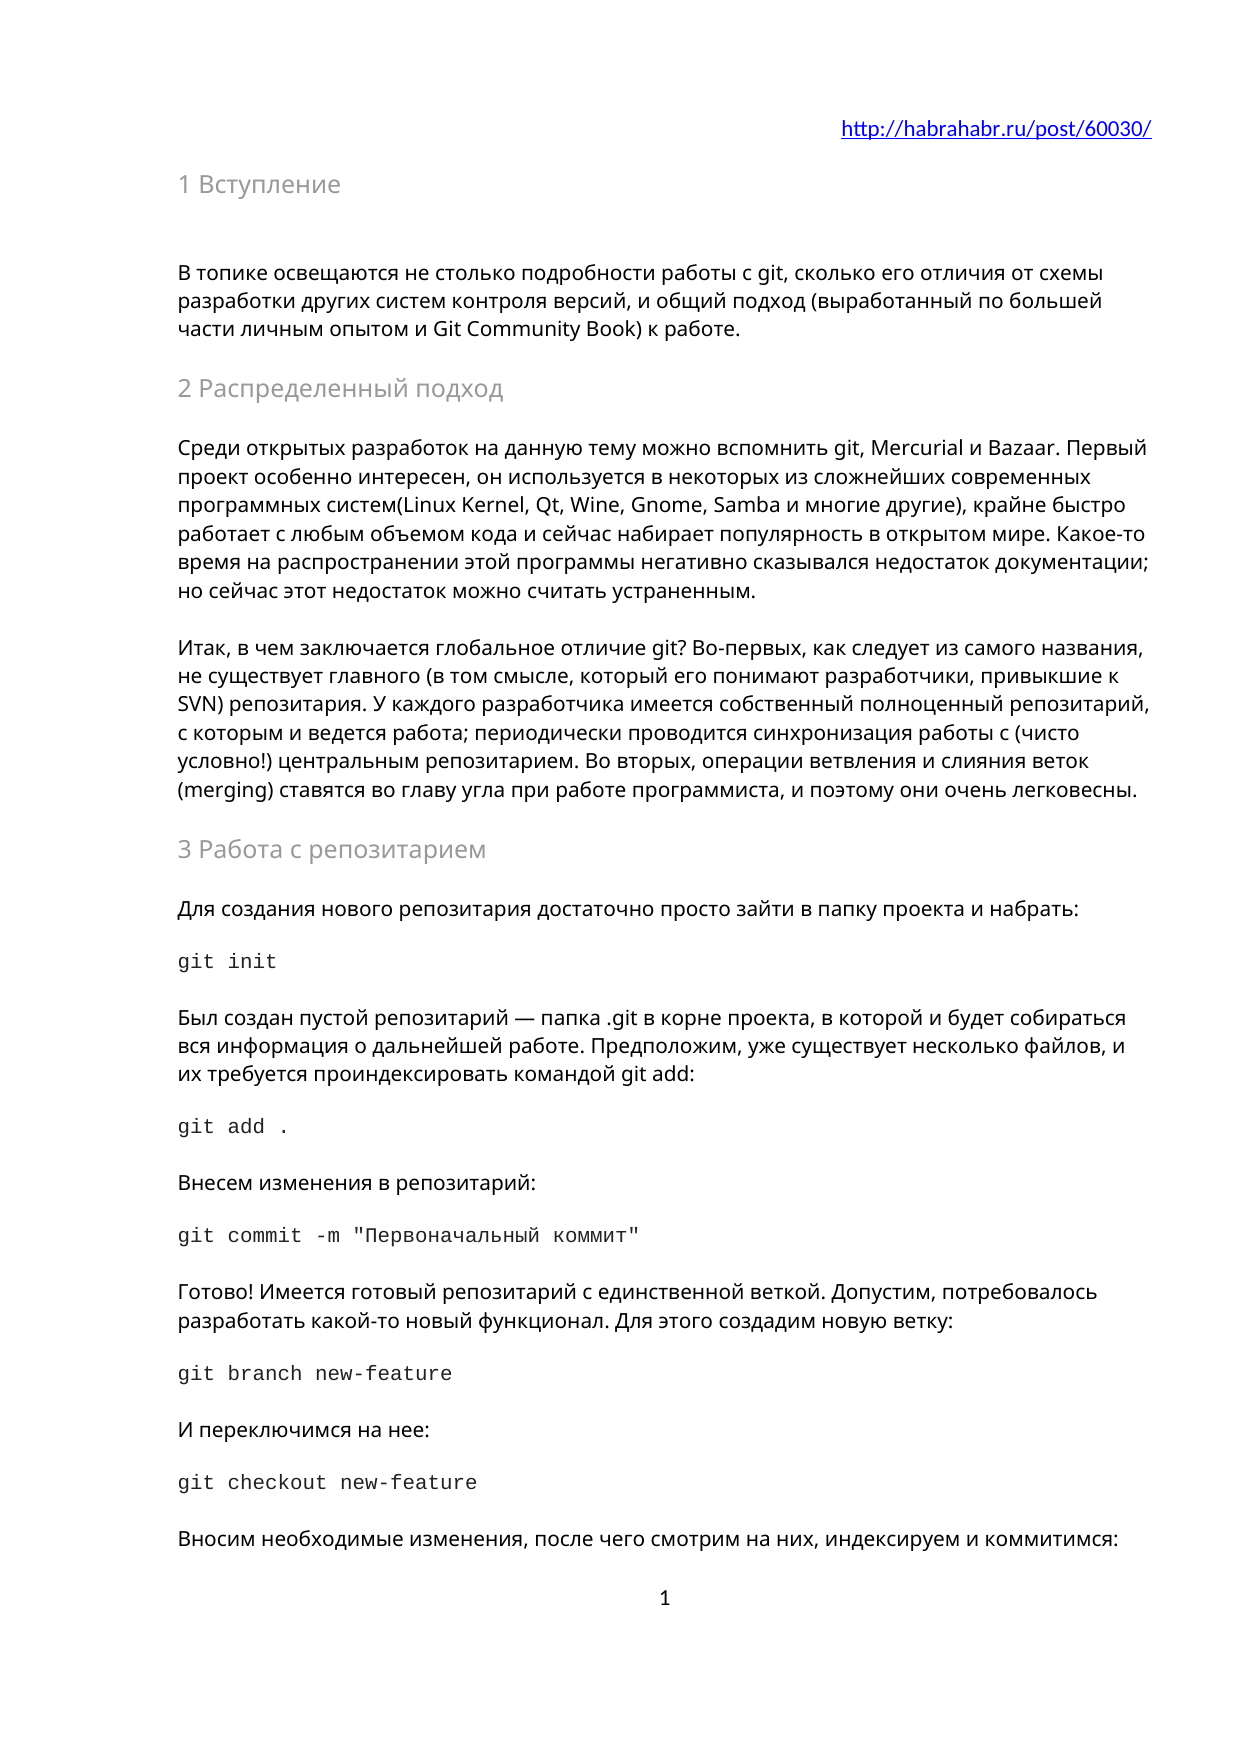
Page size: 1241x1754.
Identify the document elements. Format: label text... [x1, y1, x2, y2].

text 1 Вступление [177, 167, 1152, 201]
text 3 Работа с репозитарием [177, 831, 1152, 865]
text http://habrahabr.ru/post/60030/ [177, 114, 1152, 142]
text 2 Распределенный подход [177, 371, 1152, 405]
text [177, 865, 1152, 1552]
text Среди открытых разработок на данную тему можно вспомнить git, Mercurial и Bazaar. Первый проект особенно интересен, он используется в некоторых из сложнейших современных программных систем(Linux Kernel, Qt, Wine, Gnome, Samba и многие другие), крайне быстро работает с любым объемом кода и сейчас набирает популярность в открытом мире. Какое-то время на распространении этой программы негативно сказывался недостаток документации; но сейчас этот недостаток можно считать устраненным. Итак, в чем заключается глобальное отличие git? Во-первых, как следует из самого названия, не существует главного (в том смысле, который его понимают разработчики, привыкшие к SVN) репозитария. У каждого разработчика имеется собственный полноценный репозитарий, с которым и ведется работа; периодически проводится синхронизация работы с (чисто условно!) центральным репозитарием. Во вторых, операции ветвления и слияния веток (merging) ставятся во главу угла при работе программиста, и поэтому они очень легковесны. [177, 433, 1152, 831]
text В топике освещаются не столько подробности работы с git, сколько его отличия от схемы разработки других систем контроля версий, и общий подход (выработанный по большей части личным опытом и Git Community Book) к работе. [177, 201, 1152, 371]
